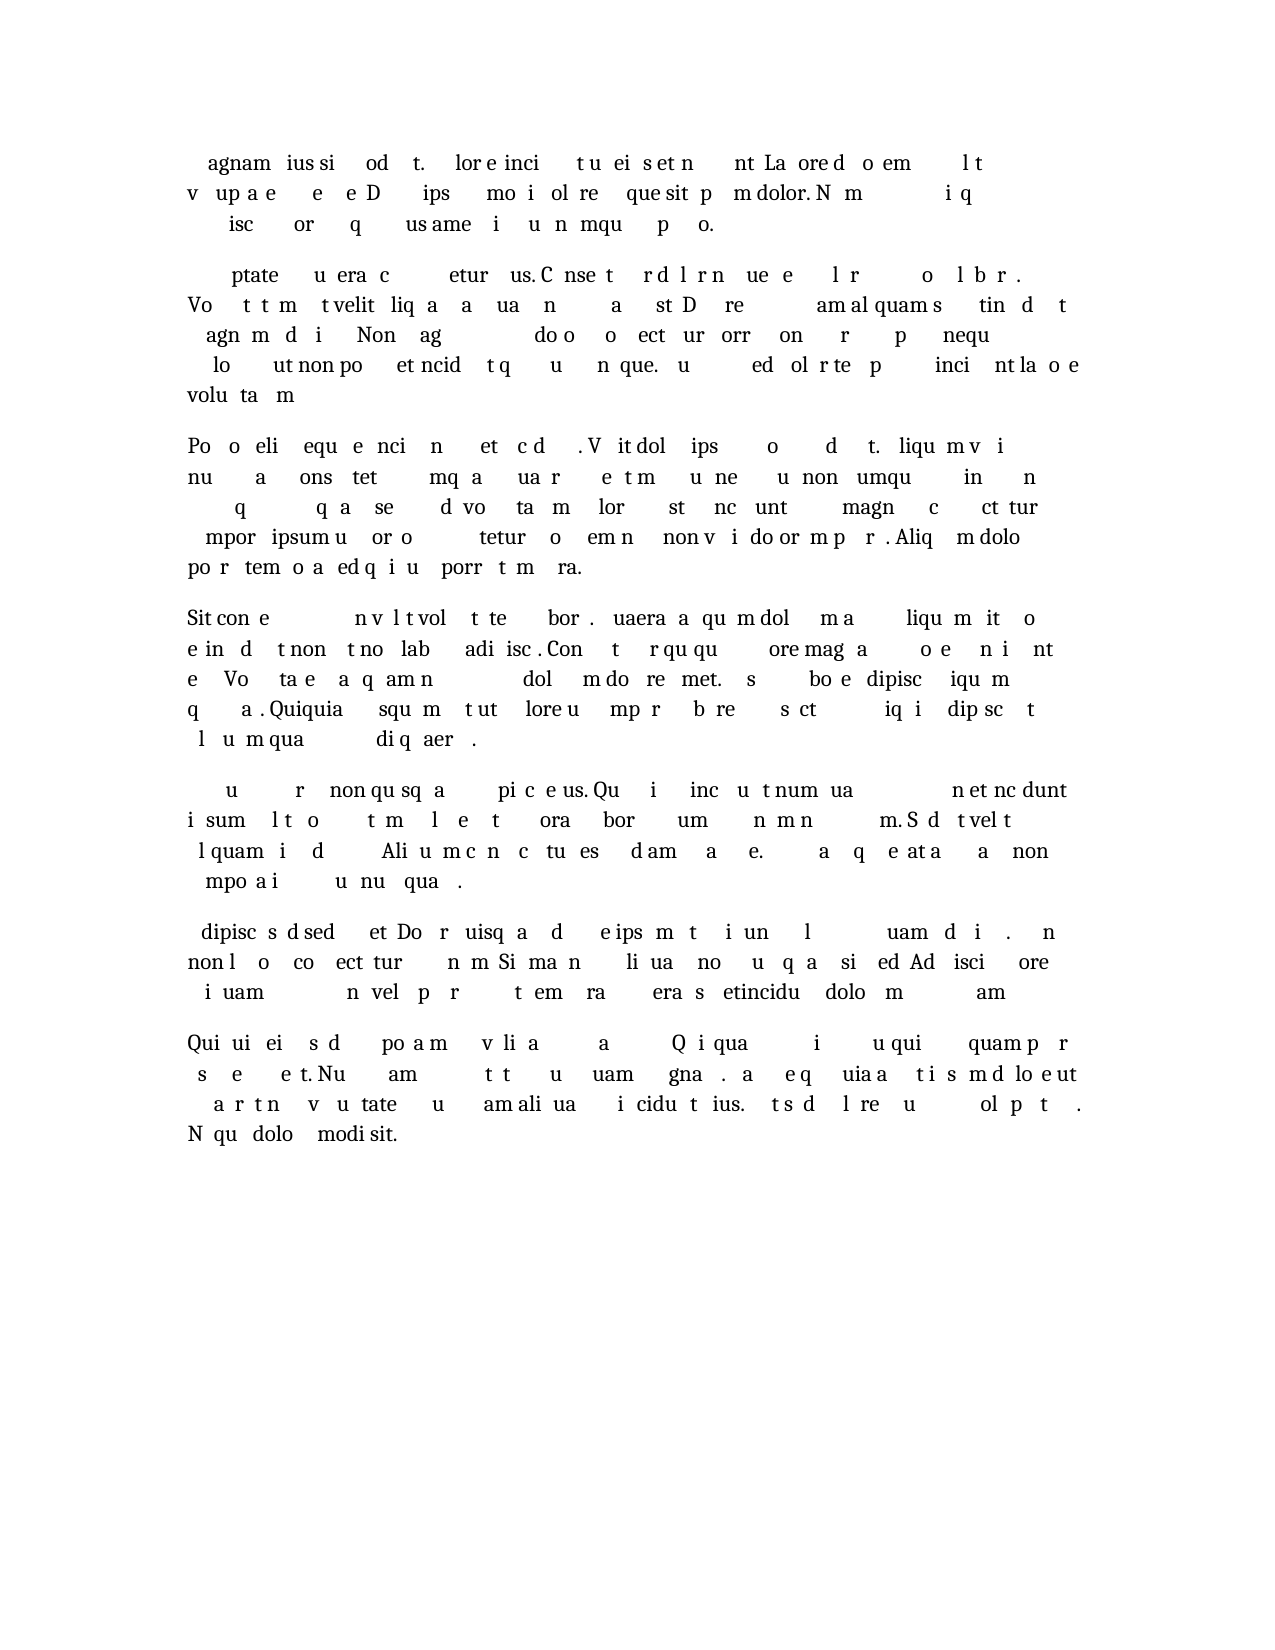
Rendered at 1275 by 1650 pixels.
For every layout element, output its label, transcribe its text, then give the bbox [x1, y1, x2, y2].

text Adipisci sed sed amet. Dolor quisquam dolore ipsum etincidunt dolor quisquam adipisci. Non non labore consectetur magnam. Sit magnam aliquam non numquam sit sed. Adipisci labore aliquam etincidunt velit porro amet tempora. Quaerat sit etincidunt dolorem numquam. [187, 919, 1087, 1006]
text Aliquam porro non quisquam adipisci eius. Quiquia etincidunt numquam eius. Non etincidunt ipsum velit voluptatem dolorem tempora. Labore ipsum magnam numquam. Sed ut velit aliquam eius dolore. Aliquam consectetur est sed amet labore. Aliquam quaerat aliquam non tempora ipsum ut numquam. [187, 777, 1087, 894]
text Quiquia eius sed tempora modi velit amet magnam. Quisquam modi sed quiquia. Aliquam porro est neque est. Numquam consectetur numquam magnam. Labore quiquia amet ipsum dolore ut. Quaerat non voluptatem quisquam aliquam etincidunt eius. Est sed dolorem ut non voluptatem. Neque dolore modi sit. [187, 1030, 1087, 1147]
text Porro velit neque etincidunt ut etincidunt. Velit dolor ipsum non modi est. Aliquam velit numquam consectetur numquam quaerat. Velit modi ut neque ut non numquam etincidunt. Numquam aliquam sed modi voluptatem dolorem est etincidunt. Non magnam consectetur tempora ipsum ut porro consectetur. Dolorem non non velit dolorem porro. Aliquam dolore porro tempora sed quiquia porro tempora. [187, 433, 1087, 581]
text Sit consectetur non velit voluptatem labore. Quaerat aliquam dolorem amet aliquam sit. Dolor etincidunt non sit non labore adipisci. Consectetur quiquia dolore magnam dolore etincidunt est. Voluptatem aliquam numquam dolorem dolore amet. Ipsum labore adipisci aliquam quaerat. Quiquia quisquam est ut dolore ut tempora labore. Consectetur quiquia adipisci ut aliquam quaerat modi quaerat. [187, 605, 1087, 752]
text Voluptatem quaerat consectetur eius. Consectetur dolor neque sed dolorem dolore labore. Voluptatem est velit aliquam aliquam numquam est. Dolore numquam aliquam sed etincidunt magnam adipisci. Non magnam velit dolor. Consectetur porro non porro adipisci neque modi. Dolorem ut non porro etincidunt quisquam neque. Quaerat sed dolor tempora etincidunt labore voluptatem. [187, 261, 1087, 409]
text Magnam eius sit modi ut. Dolor etincidunt ut eius etincidunt. Labore dolorem ut velit voluptatem neque. Dolor ipsum modi dolore neque sit ipsum dolor. Numquam quisquam adipisci dolor. Neque eius amet sit eius numquam porro. [187, 150, 1087, 237]
